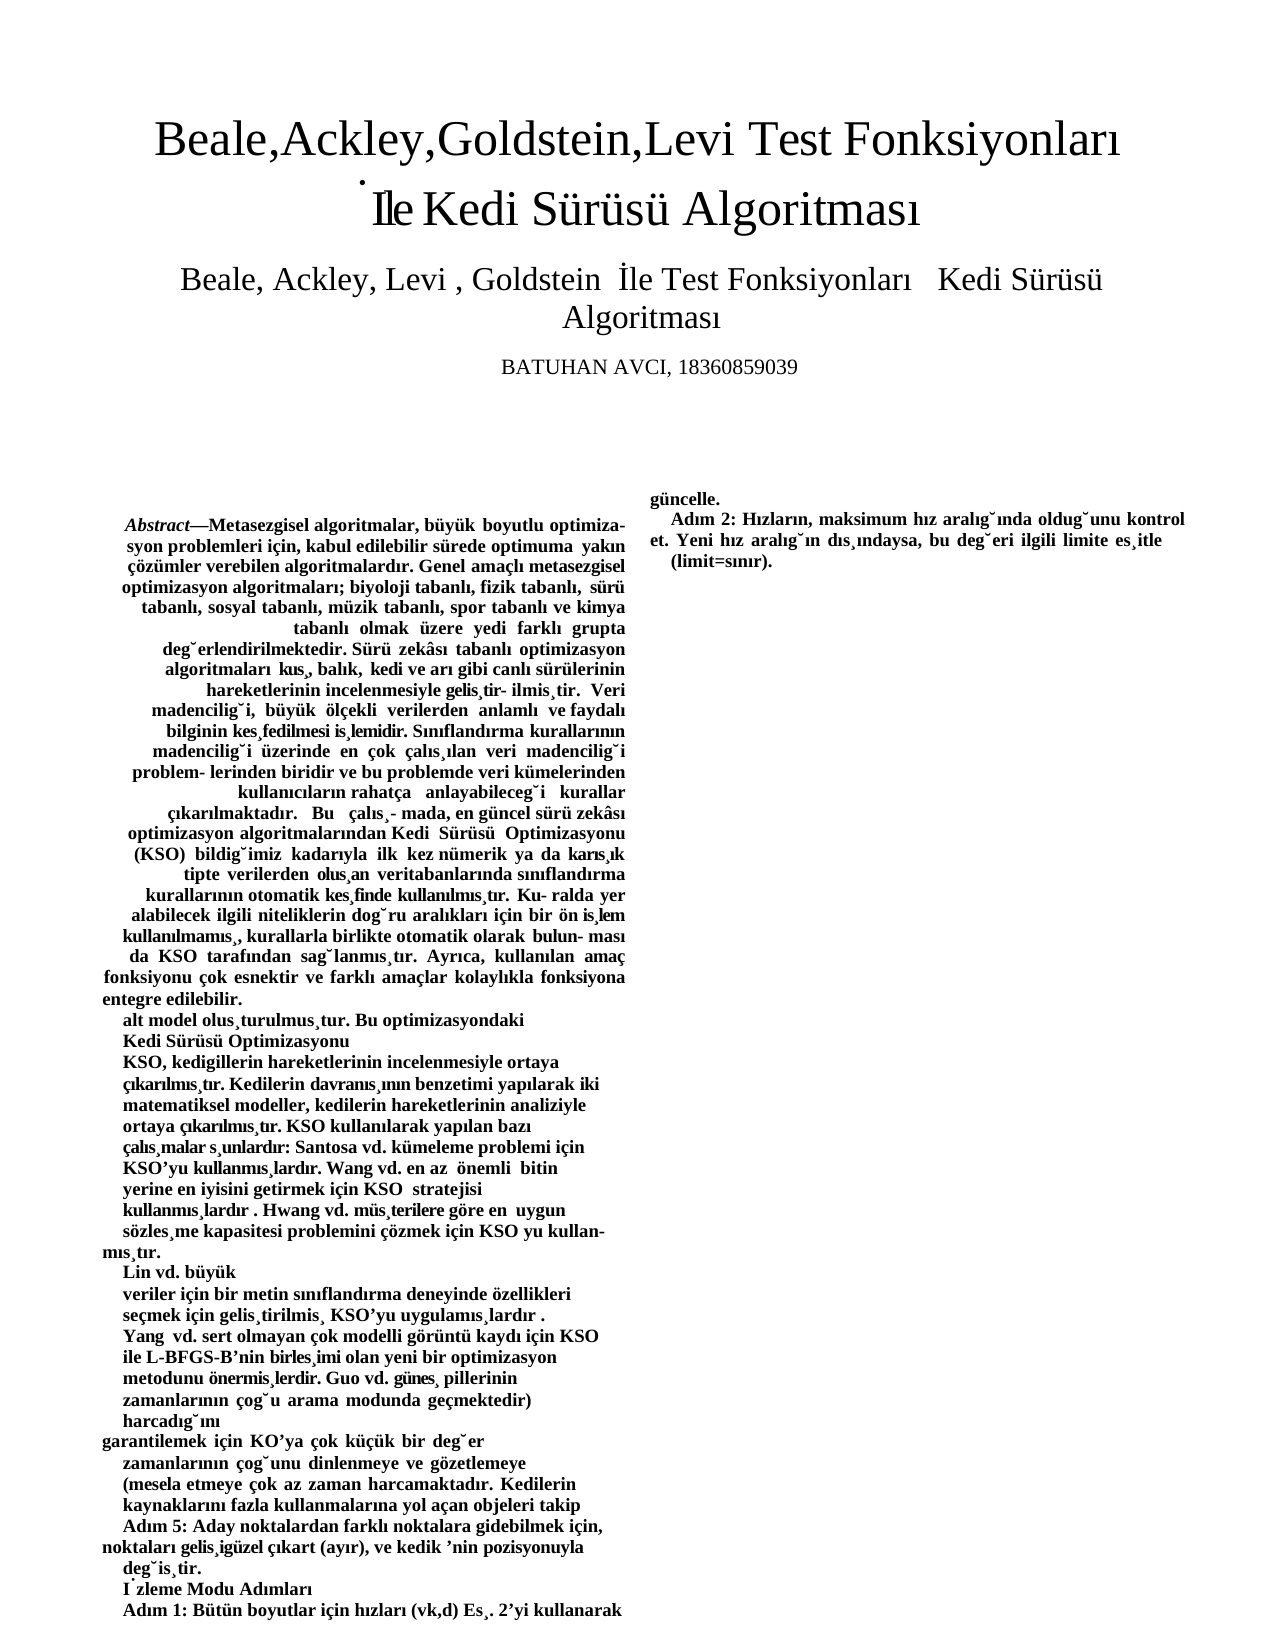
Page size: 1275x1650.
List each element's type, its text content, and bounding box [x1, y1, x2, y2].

text Adım 1: Bütün boyutlar için hızları (vk,d) Es¸. 2’yi kullanarak güncelle. [102, 1600, 629, 1620]
text (limit=sınır). [671, 550, 1185, 572]
text KSO, kedigillerin hareketlerinin incelenmesiyle ortaya çıkarılmıs¸tır. Kedilerin davranıs¸ının benzetimi yapılarak iki matematiksel modeller, kedilerin hareketlerinin analiziyle ortaya çıkarılmıs¸tır. KSO kullanılarak yapılan bazı çalıs¸malar s¸unlardır: Santosa vd. kümeleme problemi için KSO’yu kullanmıs¸lardır. Wang vd. en az önemli bitin yerine en iyisini getirmek için KSO stratejisi kullanmıs¸lardır . Hwang vd. müs¸terilere göre en uygun [123, 1052, 607, 1221]
text I˙zleme Modu Adımları [123, 1579, 629, 1600]
text garantilemek için KO’ya çok küçük bir deg˘er zamanlarının çog˘unu dinlenmeye ve gözetlemeye (mesela etmeye çok az zaman harcamaktadır. Kedilerin [102, 1431, 588, 1494]
text kaynaklarını fazla kullanmalarına yol açan objeleri takip Adım 5: Aday noktalardan farklı noktalara gidebilmek için, [123, 1494, 625, 1537]
text Beale, Ackley, Levi , Goldstein İle Test Fonksiyonları Kedi Sürüsü Algoritması [121, 259, 1162, 336]
text Abstract—Metasezgisel algoritmalar, büyük boyutlu optimiza- syon problemleri için, kabul edilebilir sürede optimuma yakın çözümler verebilen algoritmalardır. Genel amaçlı metasezgisel optimizasyon algoritmaları; biyoloji tabanlı, fizik tabanlı, sürü tabanlı, sosyal tabanlı, müzik tabanlı, spor tabanlı ve kimya tabanlı olmak üzere yedi farklı grupta deg˘erlendirilmektedir. Sürü zekâsı tabanlı optimizasyon algoritmaları kus¸, balık, kedi ve arı gibi canlı sürülerinin hareketlerinin incelenmesiyle gelis¸tir- ilmis¸tir. Veri madencilig˘i, büyük ölçekli verilerden anlamlı ve faydalı bilginin kes¸fedilmesi is¸lemidir. Sınıflandırma kurallarının madencilig˘i üzerinde en çok çalıs¸ılan veri madencilig˘i problem- lerinden biridir ve bu problemde veri kümelerinden kullanıcıların rahatça anlayabileceg˘i kurallar çıkarılmaktadır. Bu çalıs¸- mada, en güncel sürü zekâsı optimizasyon algoritmalarından Kedi Sürüsü Optimizasyonu (KSO) bildig˘imiz kadarıyla ilk kez nümerik ya da karıs¸ık tipte verilerden olus¸an veritabanlarında sınıflandırma kurallarının otomatik kes¸finde kullanılmıs¸tır. Ku- ralda yer alabilecek ilgili niteliklerin dog˘ru aralıkları için bir ön is¸lem kullanılmamıs¸, kurallarla birlikte otomatik olarak bulun- ması da KSO tarafından sag˘lanmıs¸tır. Ayrıca, kullanılan amaç fonksiyonu çok esnektir ve farklı amaçlar kolaylıkla fonksiyona [102, 515, 625, 987]
text BATUHAN AVCI, 18360859039 [102, 355, 1185, 379]
text alt model olus¸turulmus¸tur. Bu optimizasyondaki Kedi Sürüsü Optimizasyonu [123, 1009, 526, 1052]
text Adım 2: Hızların, maksimum hız aralıg˘ında oldug˘unu kontrol et. Yeni hız aralıg˘ın dıs¸ındaysa, bu deg˘eri ilgili limite es¸itle [650, 509, 1185, 550]
text entegre edilebilir. [102, 988, 629, 1009]
text veriler için bir metin sınıflandırma deneyinde özellikleri seçmek için gelis¸tirilmis¸ KSO’yu uygulamıs¸lardır . [123, 1283, 607, 1326]
text Adım 1: Bütün boyutlar için hızları (vk,d) Es¸. 2’yi kullanarak güncelle. [650, 489, 1185, 509]
text Lin vd. büyük [123, 1262, 629, 1283]
text Yang vd. sert olmayan çok modelli görüntü kaydı için KSO ile L-BFGS-B’nin birles¸imi olan yeni bir optimizasyon metodunu önermis¸lerdir. Guo vd. günes¸ pillerinin zamanlarının çog˘u arama modunda geçmektedir) harcadıg˘ını [123, 1326, 625, 1431]
text Beale,Ackley,Goldstein,Levi Test Fonksiyonları ˙Ile Kedi Sürüsü Algoritması [121, 109, 1155, 236]
text noktaları gelis¸igüzel çıkart (ayır), ve kedik ’nin pozisyonuyla deg˘is¸tir. [102, 1537, 629, 1579]
text sözles¸me kapasitesi problemini çözmek için KSO yu kullan- mıs¸tır. [102, 1221, 629, 1262]
